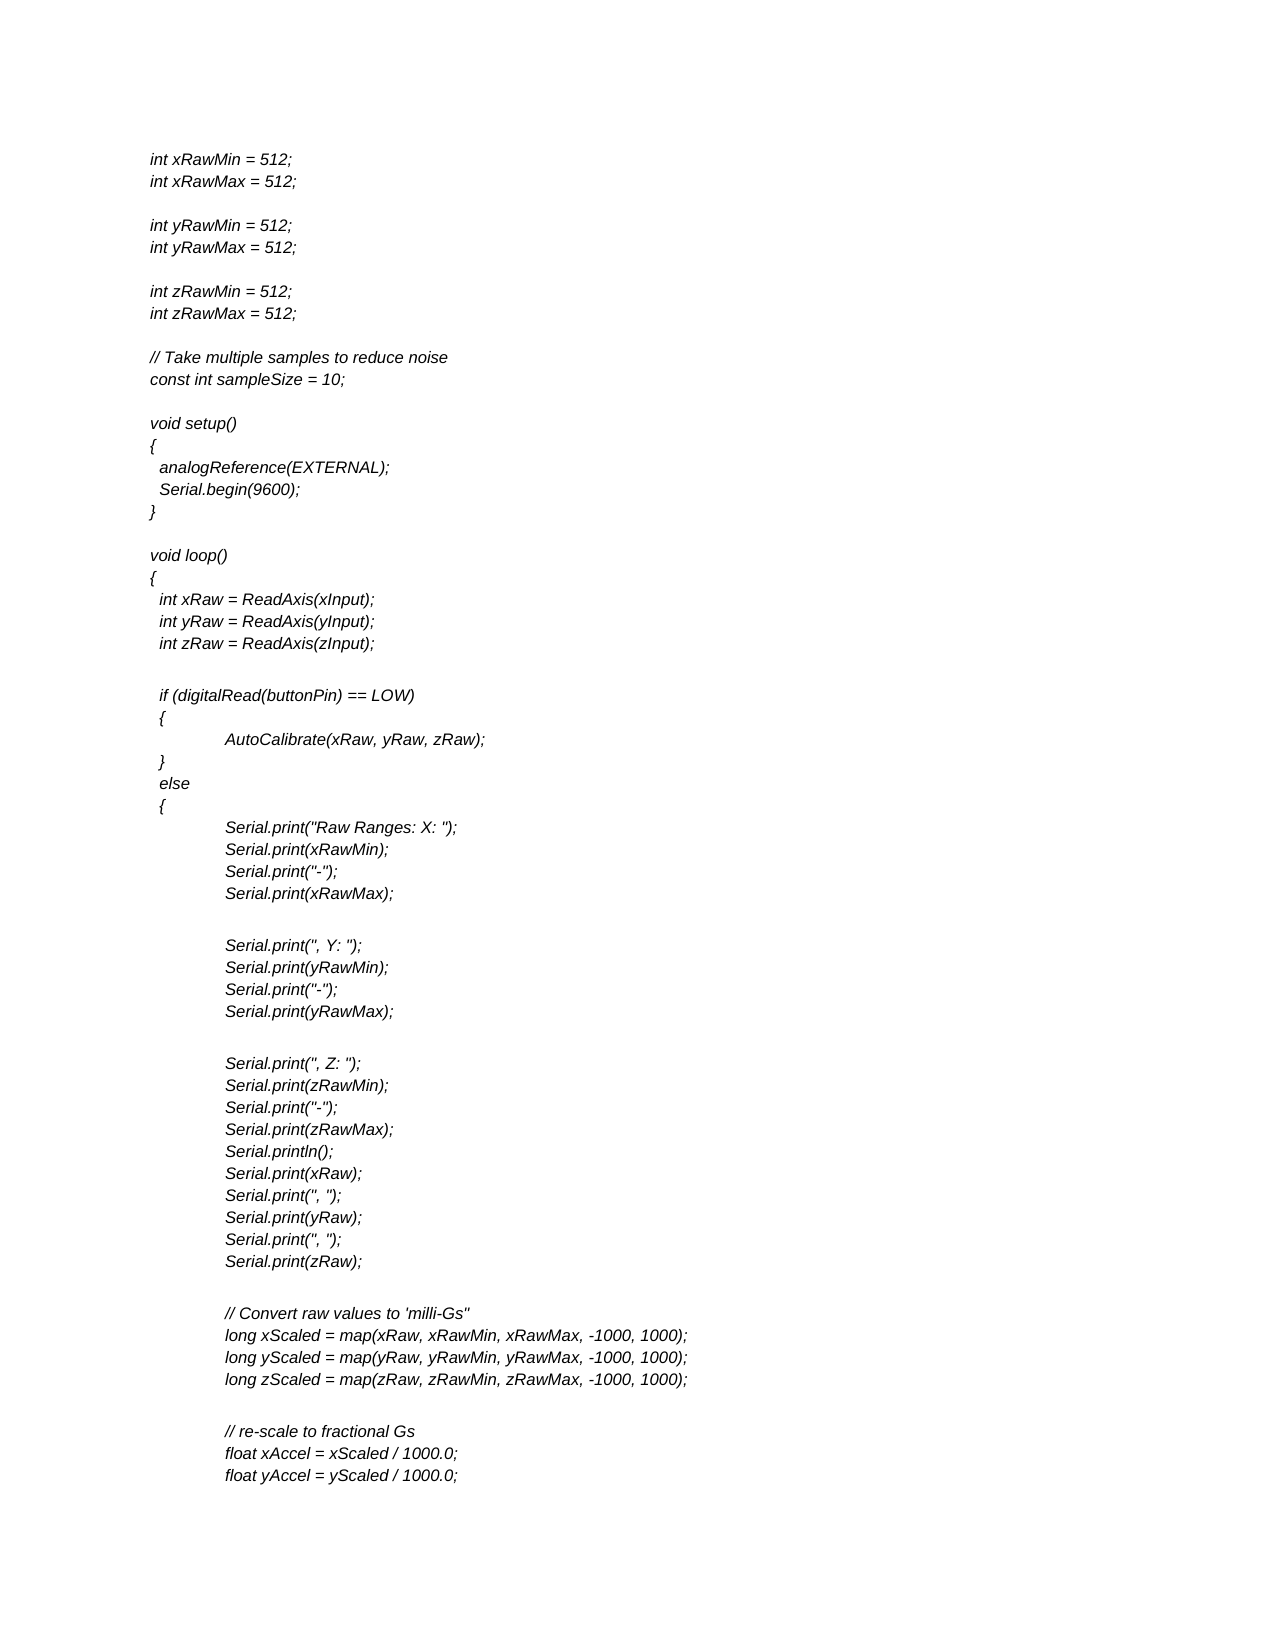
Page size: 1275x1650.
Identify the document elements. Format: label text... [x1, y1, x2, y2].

text void setup() [150, 414, 1125, 433]
text long xScaled = map(xRaw, xRawMin, xRawMax, -1000, 1000); [150, 1326, 1125, 1345]
text { [150, 568, 1125, 587]
text // Convert raw values to 'milli-Gs" [150, 1304, 1125, 1323]
text float xAccel = xScaled / 1000.0; [150, 1444, 1125, 1463]
text const int sampleSize = 10; [150, 370, 1125, 389]
text Serial.print(xRaw); [150, 1164, 1125, 1183]
text long yScaled = map(yRaw, yRawMin, yRawMax, -1000, 1000); [150, 1348, 1125, 1367]
text AutoCalibrate(xRaw, yRaw, zRaw); [150, 730, 1125, 749]
text int yRaw = ReadAxis(yInput); [150, 612, 1125, 631]
text long zScaled = map(zRaw, zRawMin, zRawMax, -1000, 1000); [150, 1370, 1125, 1389]
text Serial.println(); [150, 1142, 1125, 1161]
text int zRawMin = 512; [150, 282, 1125, 301]
text int xRawMin = 512; [150, 150, 1125, 169]
text Serial.print(yRawMax); [150, 1002, 1125, 1021]
text Serial.print("-"); [150, 980, 1125, 999]
text } [150, 752, 1125, 771]
text Serial.print(zRawMax); [150, 1120, 1125, 1139]
text Serial.print(xRawMax); [150, 883, 1125, 903]
text Serial.print(xRawMin); [150, 839, 1125, 859]
text int yRawMin = 512; [150, 216, 1125, 235]
text float yAccel = yScaled / 1000.0; [150, 1466, 1125, 1485]
text int xRawMax = 512; [150, 172, 1125, 191]
text else [150, 774, 1125, 793]
text Serial.print(yRaw); [150, 1208, 1125, 1227]
text int yRawMax = 512; [150, 238, 1125, 257]
text Serial.print(zRawMin); [150, 1076, 1125, 1095]
text int xRaw = ReadAxis(xInput); [150, 589, 1125, 609]
text Serial.print("Raw Ranges: X: "); [150, 818, 1125, 837]
text if (digitalRead(buttonPin) == LOW) [150, 686, 1125, 705]
text Serial.print(", Z: "); [150, 1054, 1125, 1073]
text void loop() [150, 546, 1125, 565]
text Serial.print("-"); [150, 862, 1125, 881]
text int zRawMax = 512; [150, 304, 1125, 323]
text Serial.begin(9600); [150, 480, 1125, 499]
text { [150, 436, 1125, 455]
text Serial.print(", "); [150, 1186, 1125, 1205]
text // Take multiple samples to reduce noise [150, 348, 1125, 367]
text int zRaw = ReadAxis(zInput); [150, 633, 1125, 653]
text Serial.print(", Y: "); [150, 936, 1125, 955]
text Serial.print("-"); [150, 1098, 1125, 1117]
text Serial.print(zRaw); [150, 1252, 1125, 1271]
text analogReference(EXTERNAL); [150, 458, 1125, 477]
text // re-scale to fractional Gs [150, 1422, 1125, 1441]
text } [150, 502, 1125, 521]
text Serial.print(", "); [150, 1230, 1125, 1249]
text Serial.print(yRawMin); [150, 958, 1125, 977]
text { [150, 708, 1125, 727]
text { [150, 796, 1125, 815]
